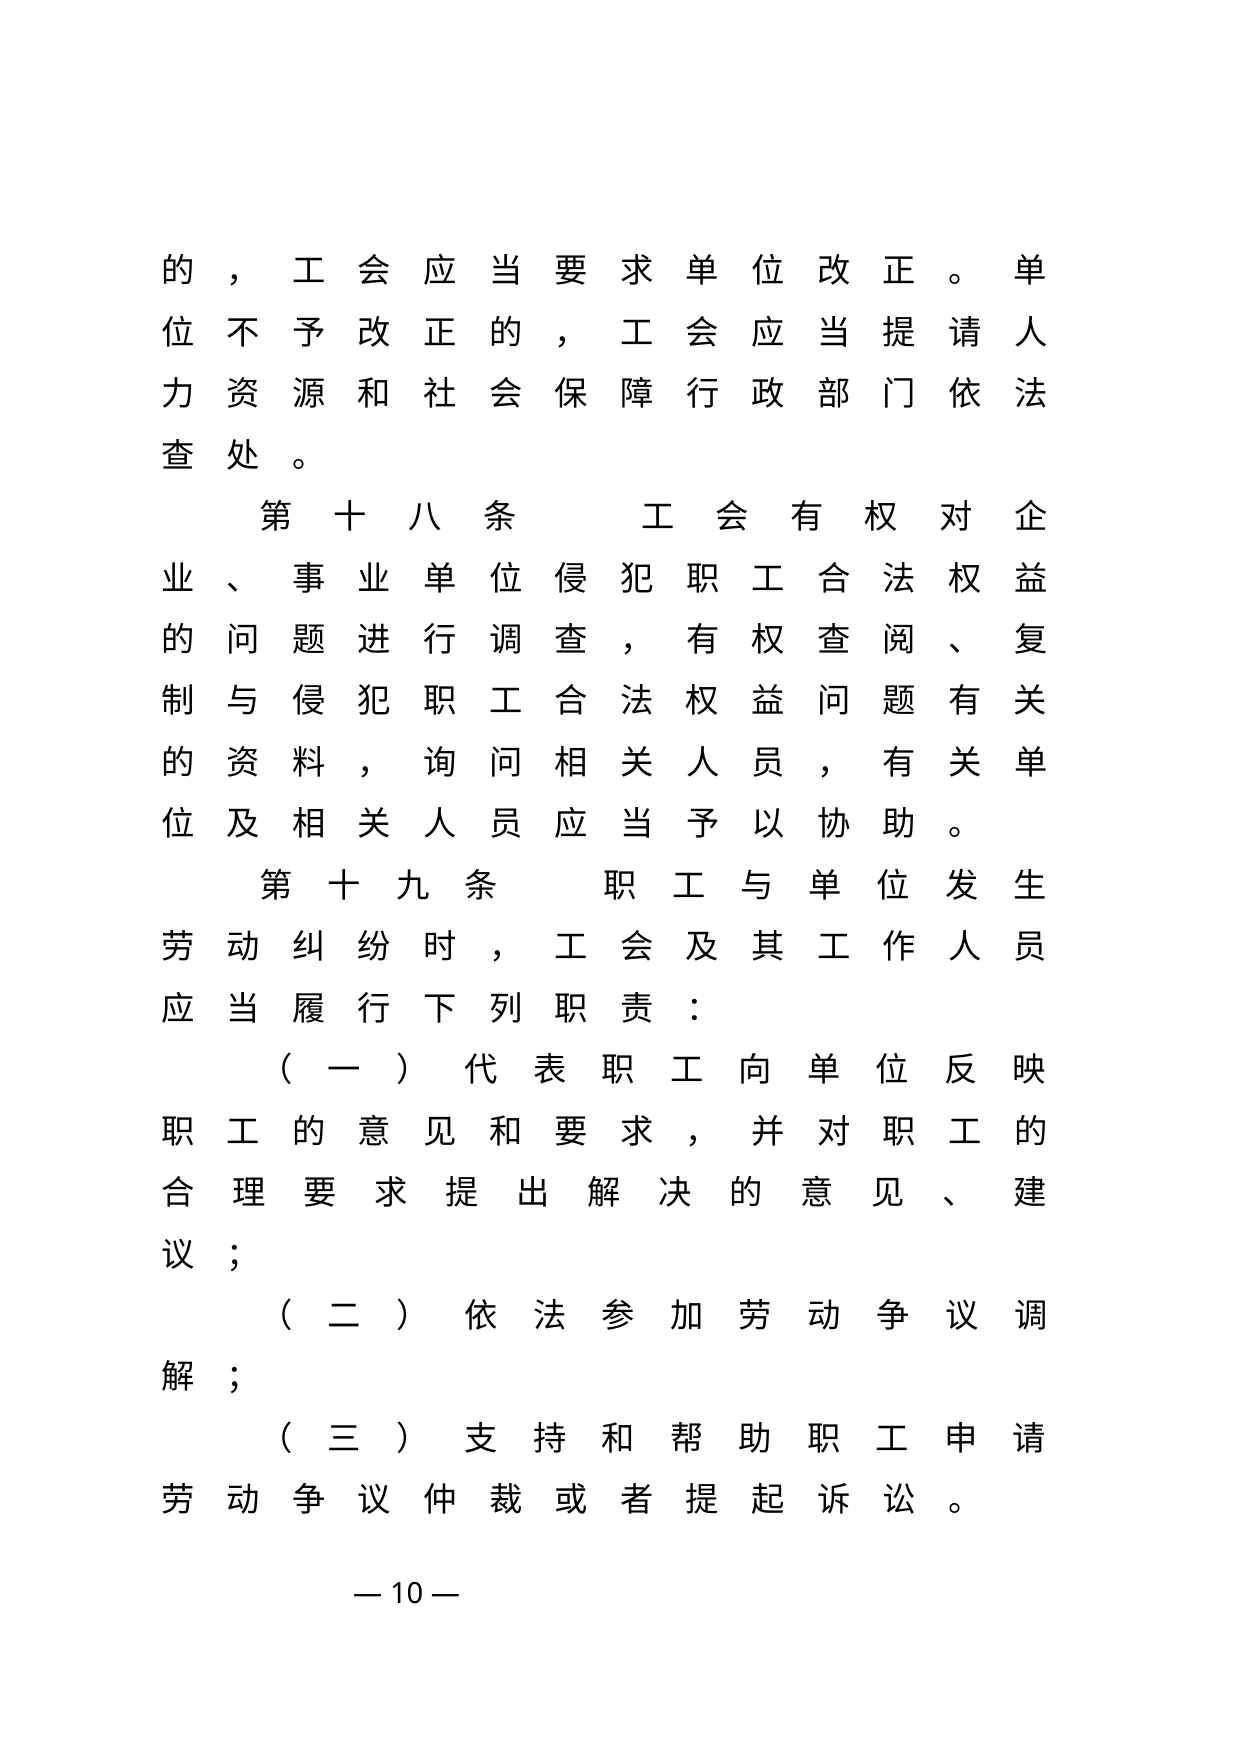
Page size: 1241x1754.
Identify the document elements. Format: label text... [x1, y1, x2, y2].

text 第十八条 工会有权对企业、事业单位侵犯职工合法权益的问题进行调查，有权查阅、复制与侵犯职工合法权益问题有关的资料，询问相关人员，有关单位及相关人员应当予以协助。 [161, 483, 1079, 852]
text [161, 237, 1079, 483]
text （一）代表职工向单位反映职工的意见和要求，并对职工的合理要求提出解决的意见、建议； [161, 1036, 1079, 1282]
text （二）依法参加劳动争议调解； [161, 1282, 1079, 1405]
text 第十九条 职工与单位发生劳动纠纷时，工会及其工作人员应当履行下列职责： [161, 852, 1079, 1036]
text （三）支持和帮助职工申请劳动争议仲裁或者提起诉讼。 [161, 1405, 1079, 1528]
